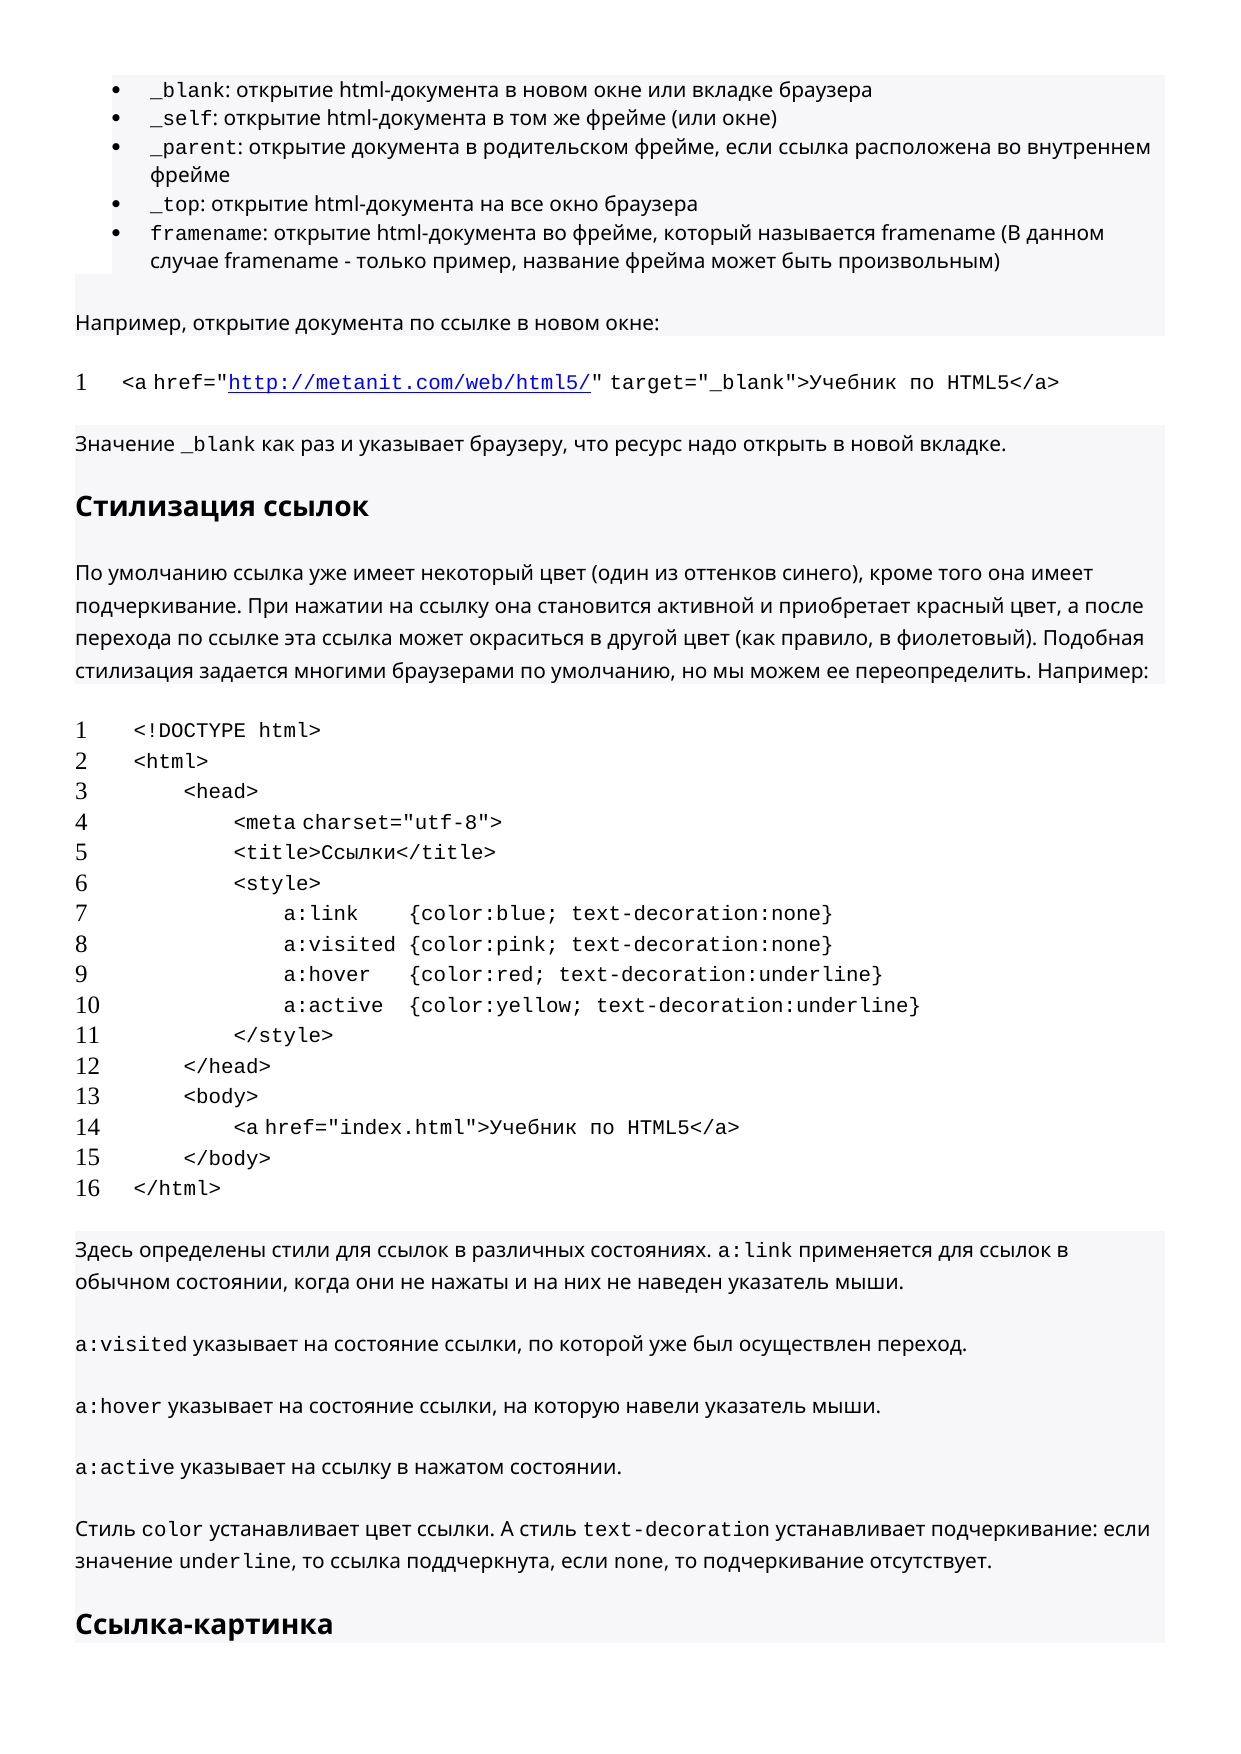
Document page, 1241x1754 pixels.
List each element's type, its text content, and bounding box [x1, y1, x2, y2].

text a:active указывает на ссылку в нажатом состоянии. [75, 1448, 1165, 1481]
list _parent: открытие документа в родительском фрейме, если ссылка расположена во внутреннем фрейме [112, 132, 1165, 189]
text a:hover указывает на состояние ссылки, на которую навели указатель мыши. [75, 1387, 1165, 1419]
text Например, открытие документа по ссылке в новом окне: [75, 304, 1165, 336]
text Значение _blank как раз и указывает браузеру, что ресурс надо открыть в новой вкладке. [75, 425, 1165, 458]
list _self: открытие html-документа в том же фрейме (или окне) [112, 103, 1165, 132]
text a:visited указывает на состояние ссылки, по которой уже был осуществлен переход. [75, 1325, 1165, 1358]
list framename: открытие html-документа во фрейме, который называется framename (В данном случае framename - только пример, название фрейма может быть произвольным) [112, 218, 1165, 274]
text Стиль color устанавливает цвет ссылки. А стиль text-decoration устанавливает подчеркивание: если значение underline, то ссылка поддчеркнута, если none, то подчеркивание отсутствует. [75, 1510, 1165, 1575]
text Ссылка-картинка [75, 1604, 1165, 1643]
text Здесь определены стили для ссылок в различных состояниях. a:link применяется для ссылок в обычном состоянии, когда они не нажаты и на них не наведен указатель мыши. [75, 1231, 1165, 1296]
table_header 1 2 3 4 5 6 7 8 9 10 11 12 13 14 15 16 [75, 714, 133, 1202]
list _top: открытие html-документа на все окно браузера [112, 189, 1165, 218]
text По умолчанию ссылка уже имеет некоторый цвет (один из оттенков синего), кроме того она имеет подчеркивание. При нажатии на ссылку она становится активной и приобретает красный цвет, а после перехода по ссылке эта ссылка может окраситься в другой цвет (как правило, в фиолетовый). Подобная стилизация задается многими браузерами по умолчанию, но мы можем ее переопределить. Например: [75, 554, 1165, 684]
table_header <a href="http://metanit.com/web/html5/" target="_blank">Учебник по HTML5</a> [122, 365, 1240, 396]
table_header 1 [75, 365, 122, 396]
list _blank: открытие html-документа в новом окне или вкладке браузера [112, 75, 1165, 103]
text Стилизация ссылок [75, 487, 1165, 525]
table_header <!DOCTYPE html> <html> <head> <meta charset="utf-8"> <title>Ссылки</title> <style> a:link {color:blue; text-decoration:none} a:visited {color:pink; text-decoration:none} a:hover {color:red; text-decoration:underline} a:active {color:yellow; text-decoration:underline} </style> </head> <body> <a href="index.html">Учебник по HTML5</a> </body> </html> [133, 714, 1240, 1202]
